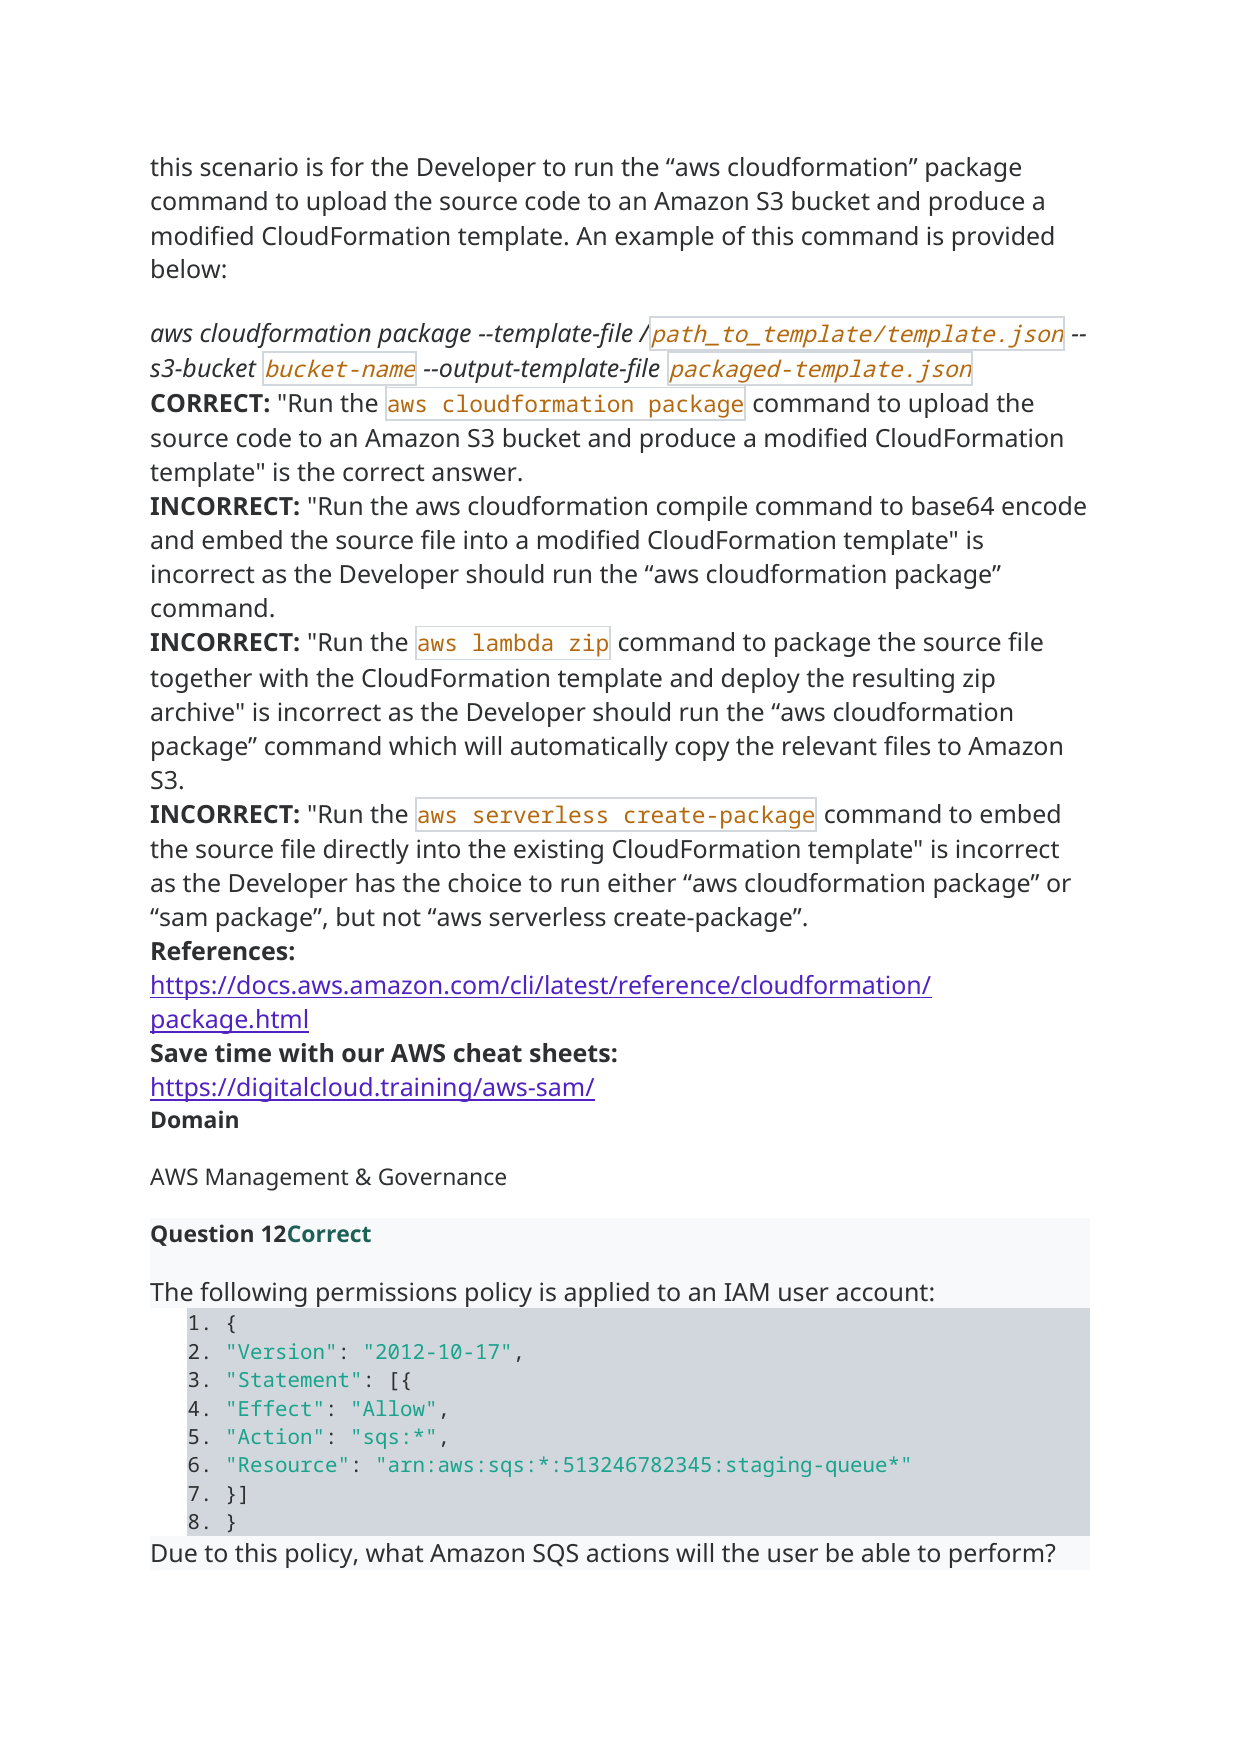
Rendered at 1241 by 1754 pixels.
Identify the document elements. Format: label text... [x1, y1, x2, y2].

list "Action": "sqs:*", [187, 1422, 1090, 1451]
text Save time with our AWS cheat sheets: [150, 1036, 1090, 1070]
text aws cloudformation package --template-file /path_to_template/template.json --s3-bucket bucket-name --output-template-file packaged-template.json [150, 315, 1090, 386]
list } [187, 1507, 1090, 1536]
text INCORRECT: "Run the aws serverless create-package command to embed the source file directly into the existing CloudFormation template" is incorrect as the Developer has the choice to run either “aws cloudformation package” or “sam package”, but not “aws serverless create-package”. [150, 796, 1090, 934]
text https://digitalcloud.training/aws-sam/ [150, 1070, 1090, 1104]
list "Statement": [{ [187, 1365, 1090, 1394]
text INCORRECT: "Run the aws cloudformation compile command to base64 encode and embed the source file into a modified CloudFormation template" is incorrect as the Developer should run the “aws cloudformation package” command. [150, 489, 1090, 625]
text Due to this policy, what Amazon SQS actions will the user be able to perform? [150, 1536, 1090, 1570]
text References: [150, 934, 1090, 968]
text The following permissions policy is applied to an IAM user account: [150, 1274, 1090, 1308]
list "Effect": "Allow", [187, 1394, 1090, 1422]
text AWS Management & Governance [150, 1161, 1090, 1192]
list }] [187, 1479, 1090, 1507]
text CORRECT: "Run the aws cloudformation package command to upload the source code to an Amazon S3 bucket and produce a modified CloudFormation template" is the correct answer. [150, 386, 1090, 489]
text Domain [150, 1104, 1090, 1135]
list { [187, 1308, 1090, 1337]
text Question 12Correct [150, 1218, 1090, 1249]
list "Resource": "arn:aws:sqs:*:513246782345:staging-queue*" [187, 1451, 1090, 1479]
text https://docs.aws.amazon.com/cli/latest/reference/cloudformation/package.html [150, 968, 1090, 1036]
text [150, 150, 1090, 286]
list "Version": "2012-10-17", [187, 1337, 1090, 1365]
text INCORRECT: "Run the aws lambda zip command to package the source file together with the CloudFormation template and deploy the resulting zip archive" is incorrect as the Developer should run the “aws cloudformation package” command which will automatically copy the relevant files to Amazon S3. [150, 625, 1090, 796]
